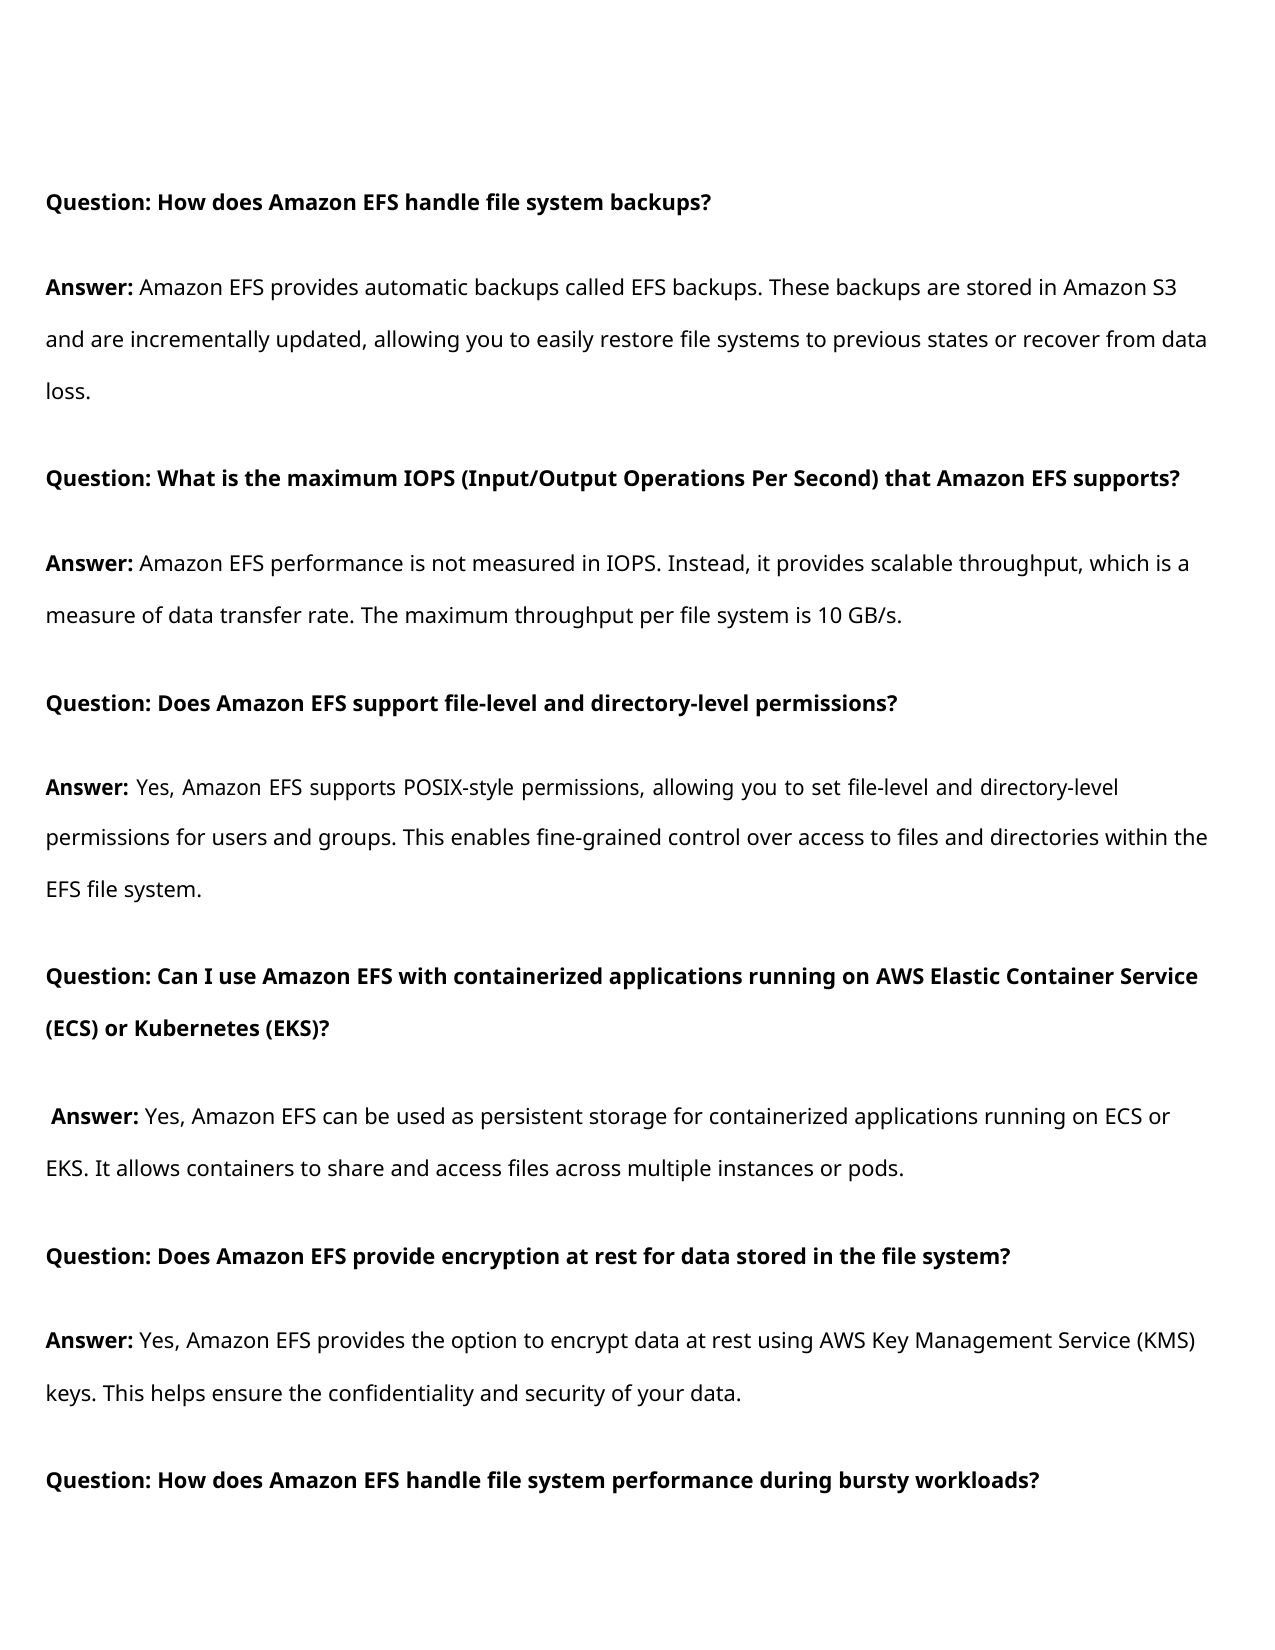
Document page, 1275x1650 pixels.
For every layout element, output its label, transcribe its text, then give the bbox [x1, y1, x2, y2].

subtitle Question: How does Amazon EFS handle ﬁle system performance during bursty workloads? [45, 1465, 1237, 1495]
subtitle Question: How does Amazon EFS handle ﬁle system backups? [45, 187, 1237, 217]
subtitle Question: Can I use Amazon EFS with containerized applications running on AWS Elastic Container Service (ECS) or Kubernetes (EKS)? [45, 961, 1237, 1043]
subtitle Question: Does Amazon EFS support ﬁle-level and directory-level permissions? [45, 688, 1237, 717]
text Answer: Yes, Amazon EFS provides the option to encrypt data at rest using AWS Key Management Service (KMS) keys. This helps ensure the conﬁdentiality and security of your data. [45, 1326, 1237, 1407]
text Answer: Amazon EFS performance is not measured in IOPS. Instead, it provides scalable throughput, which is a measure of data transfer rate. The maximum throughput per ﬁle system is 10 GB/s. [45, 548, 1223, 630]
subtitle Question: Does Amazon EFS provide encryption at rest for data stored in the ﬁle system? [45, 1241, 1237, 1271]
text Answer: Yes, Amazon EFS supports POSIX-style permissions, allowing you to set ﬁle-level and directory-level [45, 772, 1237, 802]
subtitle Question: What is the maximum IOPS (Input/Output Operations Per Second) that Amazon EFS supports? [45, 463, 1237, 493]
text permissions for users and groups. This enables ﬁne-grained control over access to ﬁles and directories within the EFS ﬁle system. [45, 822, 1218, 904]
text Answer: Yes, Amazon EFS can be used as persistent storage for containerized applications running on ECS or EKS. It allows containers to share and access ﬁles across multiple instances or pods. [45, 1101, 1190, 1183]
text Answer: Amazon EFS provides automatic backups called EFS backups. These backups are stored in Amazon S3 and are incrementally updated, allowing you to easily restore ﬁle systems to previous states or recover from data loss. [45, 272, 1218, 406]
